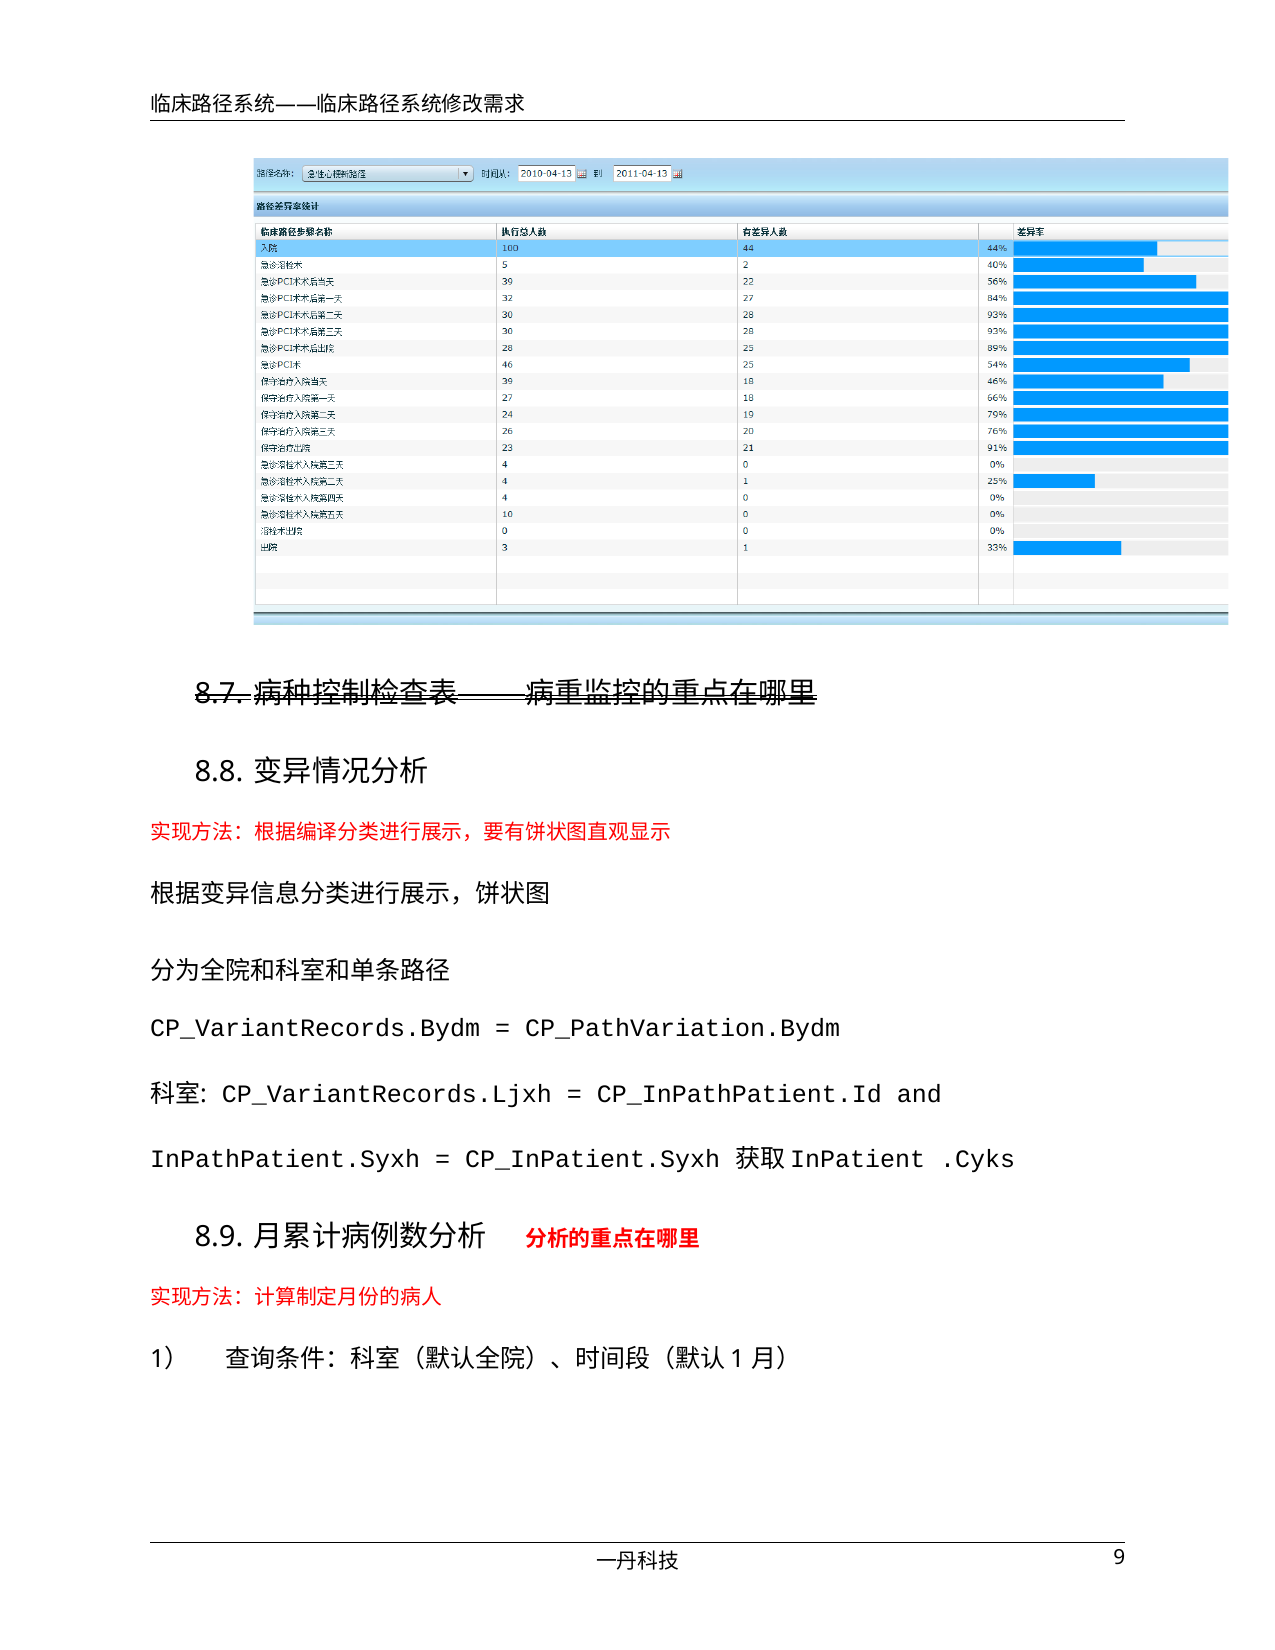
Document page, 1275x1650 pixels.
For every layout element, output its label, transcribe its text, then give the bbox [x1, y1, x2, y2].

list 查询条件：科室（默认全院）、时间段（默认1 月） [150, 1324, 1125, 1389]
list 根据变异信息分类进行展示，饼状图 [150, 859, 1125, 924]
text 实现方法：根据编译分类进行展示，要有饼状图直观显示 [150, 814, 1125, 846]
subtitle 病种控制检查表 病重监控的重点在哪里 [194, 659, 1125, 724]
list 分为全院和科室和单条路径 [150, 936, 1125, 1001]
list CP_VariantRecords.Bydm = CP_PathVariation.Bydm [150, 1014, 1125, 1046]
text 实现方法：计算制定月份的病人 [150, 1279, 1125, 1311]
subtitle 变异情况分析 [194, 736, 1125, 801]
list 科室: CP_VariantRecords.Ljxh = CP_InPathPatient.Id and InPathPatient.Syxh = CP_InPatient.Syxh 获取InPatient .Cyks [150, 1059, 1125, 1189]
subtitle 月累计病例数分析 分析的重点在哪里 [194, 1201, 1125, 1266]
picture [253, 158, 1229, 625]
